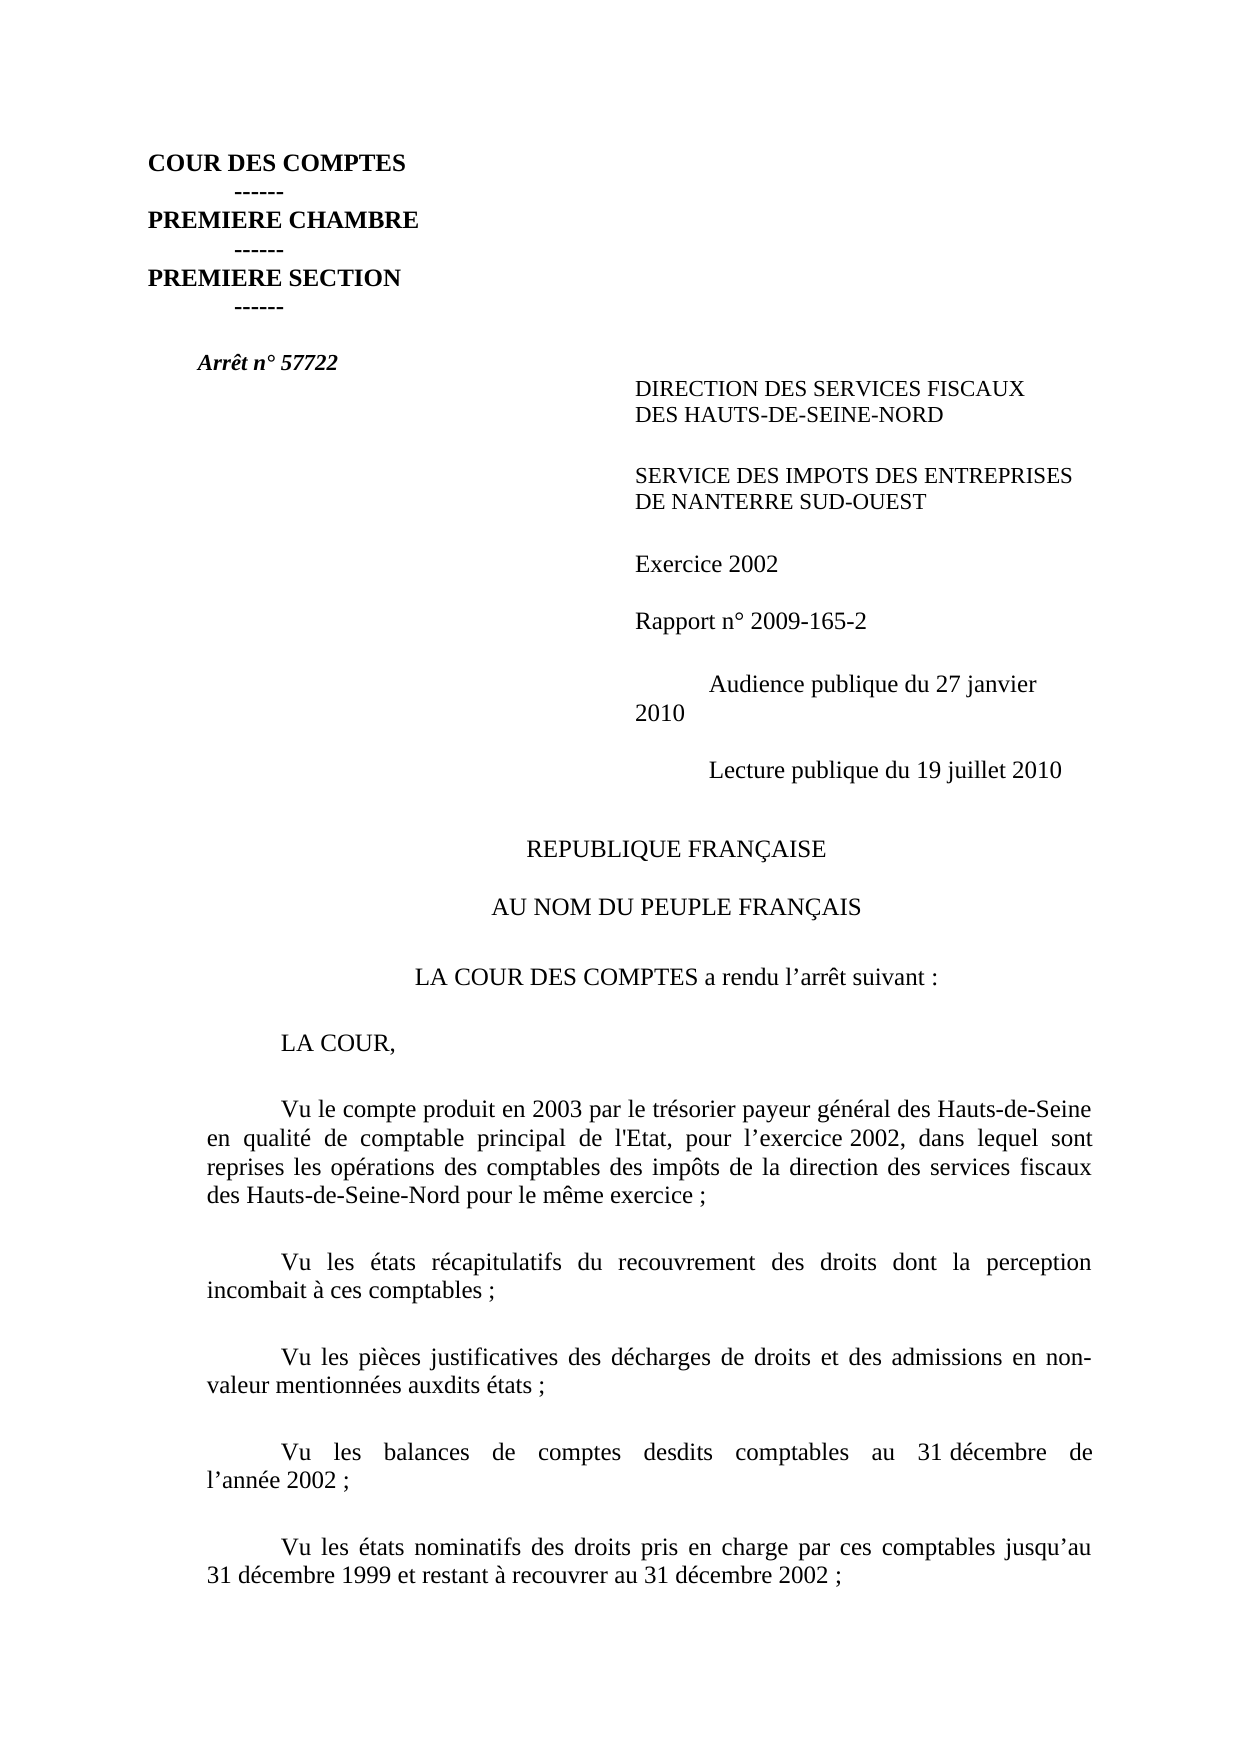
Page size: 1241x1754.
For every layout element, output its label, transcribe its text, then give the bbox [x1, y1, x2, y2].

text PREMIERE CHAMBRE [148, 205, 1093, 234]
text Arrêt n° 57722 [148, 349, 1093, 375]
text Audience publique du 27 janvier 2010 [635, 669, 1093, 727]
text Rapport n° 2009-165-2 [635, 606, 1093, 635]
text Vu les états récapitulatifs du recouvrement des droits dont la perception incombait à ces comptables ; [207, 1247, 1093, 1304]
text Vu les pièces justificatives des décharges de droits et des admissions en non-valeur mentionnées auxdits états ; [207, 1342, 1093, 1399]
text Lecture publique du 19 juillet 2010 [635, 755, 1093, 784]
text AU NOM DU PEUPLE FRANÇAIS [260, 892, 1093, 920]
text ------ [148, 176, 1093, 205]
text COUR DES COMPTES [148, 148, 1093, 176]
text SERVICE DES IMPOTS DES ENTREPRISES DE NANTERRE SUD-OUEST [635, 462, 1093, 515]
text Vu le compte produit en 2003 par le trésorier payeur général des Hauts-de-Seine en qualité de comptable principal de l'Etat, pour l’exercice 2002, dans lequel sont reprises les opérations des comptables des impôts de la direction des services fiscaux des Hauts-de-Seine-Nord pour le même exercice ; [207, 1094, 1093, 1209]
text DES HAUTS-DE-SEINE-NORD [635, 402, 1093, 428]
text LA COUR, [207, 1028, 1093, 1057]
text Vu les états nominatifs des droits pris en charge par ces comptables jusqu’au 31 décembre 1999 et restant à recouvrer au 31 décembre 2002 ; [207, 1532, 1093, 1589]
text Exercice 2002 [635, 549, 1093, 577]
text DIRECTION DES SERVICES FISCAUX [635, 375, 1093, 402]
text REPUBLIQUE FRANÇAISE [260, 834, 1093, 863]
text LA COUR DES COMPTES a rendu l’arrêt suivant : [260, 962, 1093, 990]
text Vu les balances de comptes desdits comptables au 31 décembre de l’année 2002 ; [207, 1437, 1093, 1494]
text ------ [148, 234, 1093, 263]
text PREMIERE SECTION [148, 263, 1093, 291]
text ------ [148, 291, 1093, 320]
